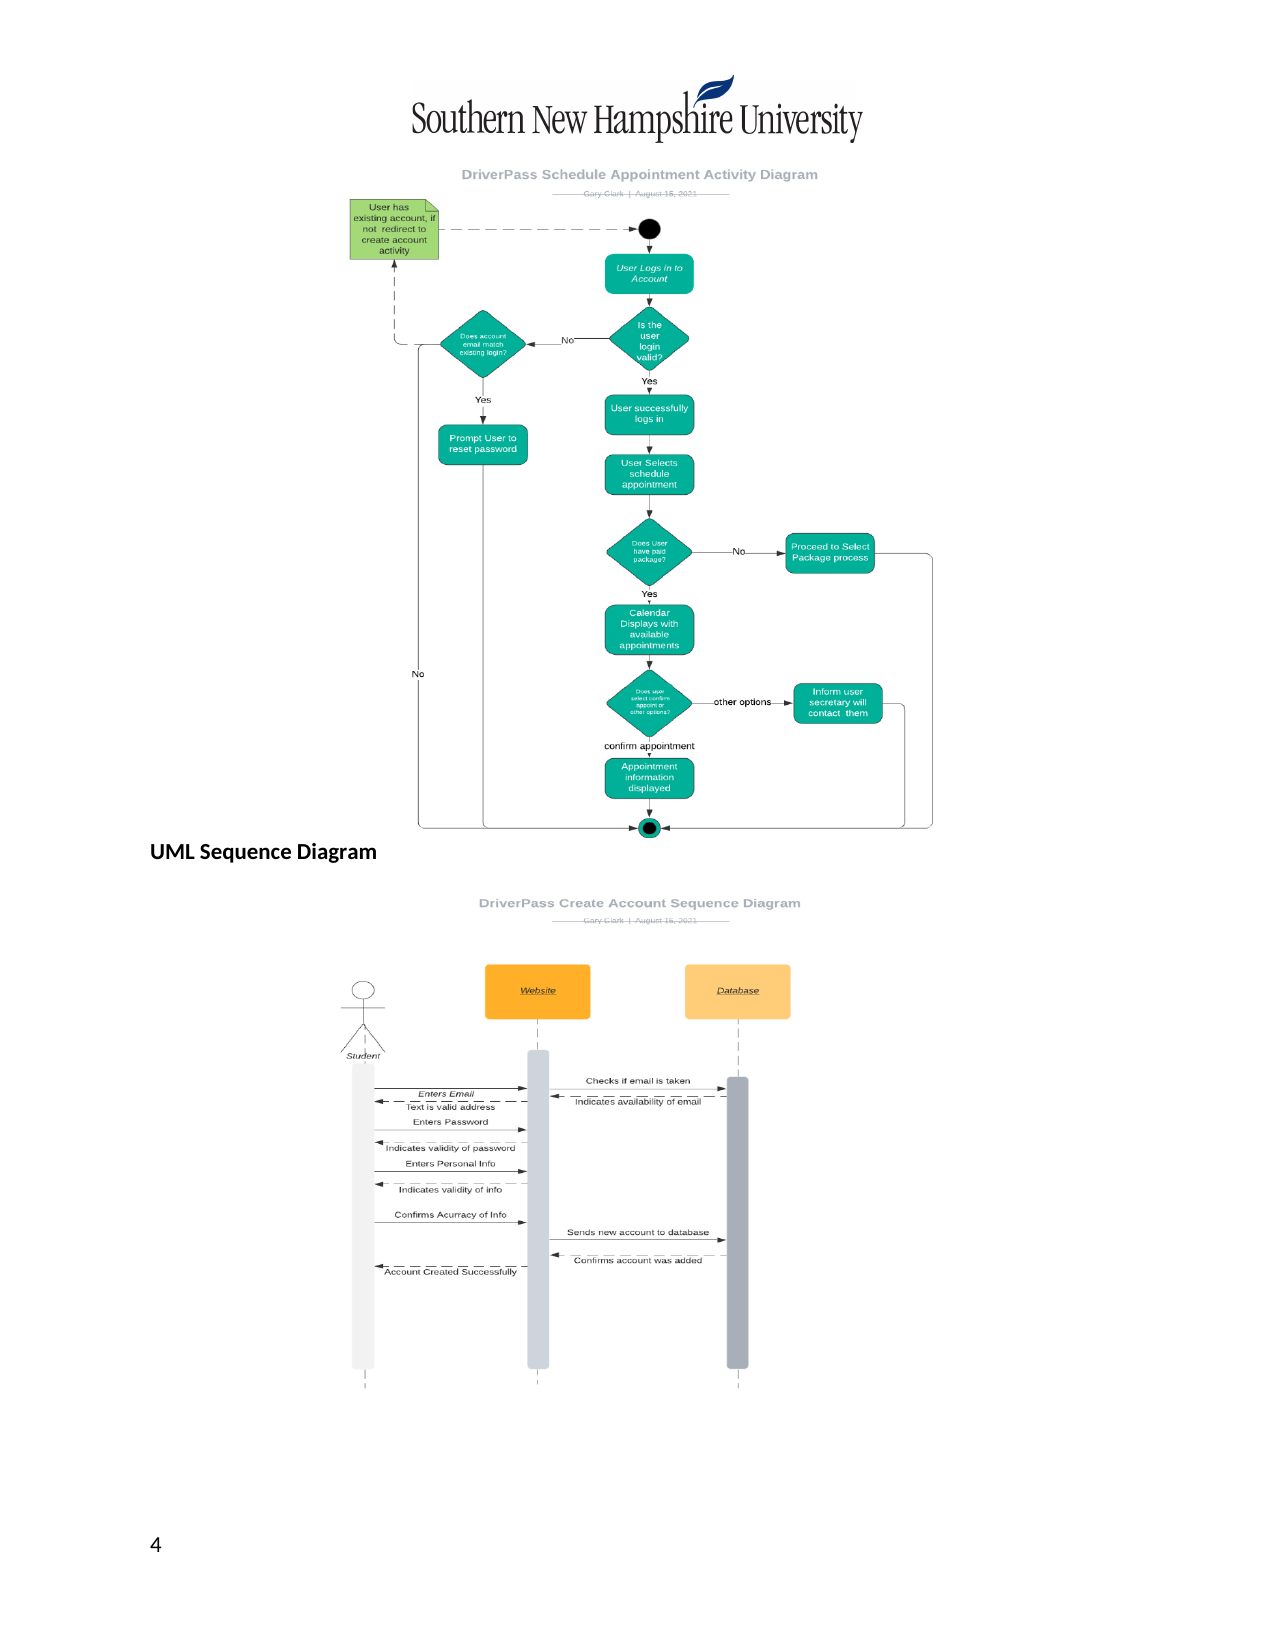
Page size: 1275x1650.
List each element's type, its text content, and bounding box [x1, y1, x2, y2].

picture [150, 865, 1125, 1477]
picture [412, 75, 863, 143]
picture [150, 158, 1125, 838]
subtitle UML Sequence Diagram [150, 838, 1125, 865]
